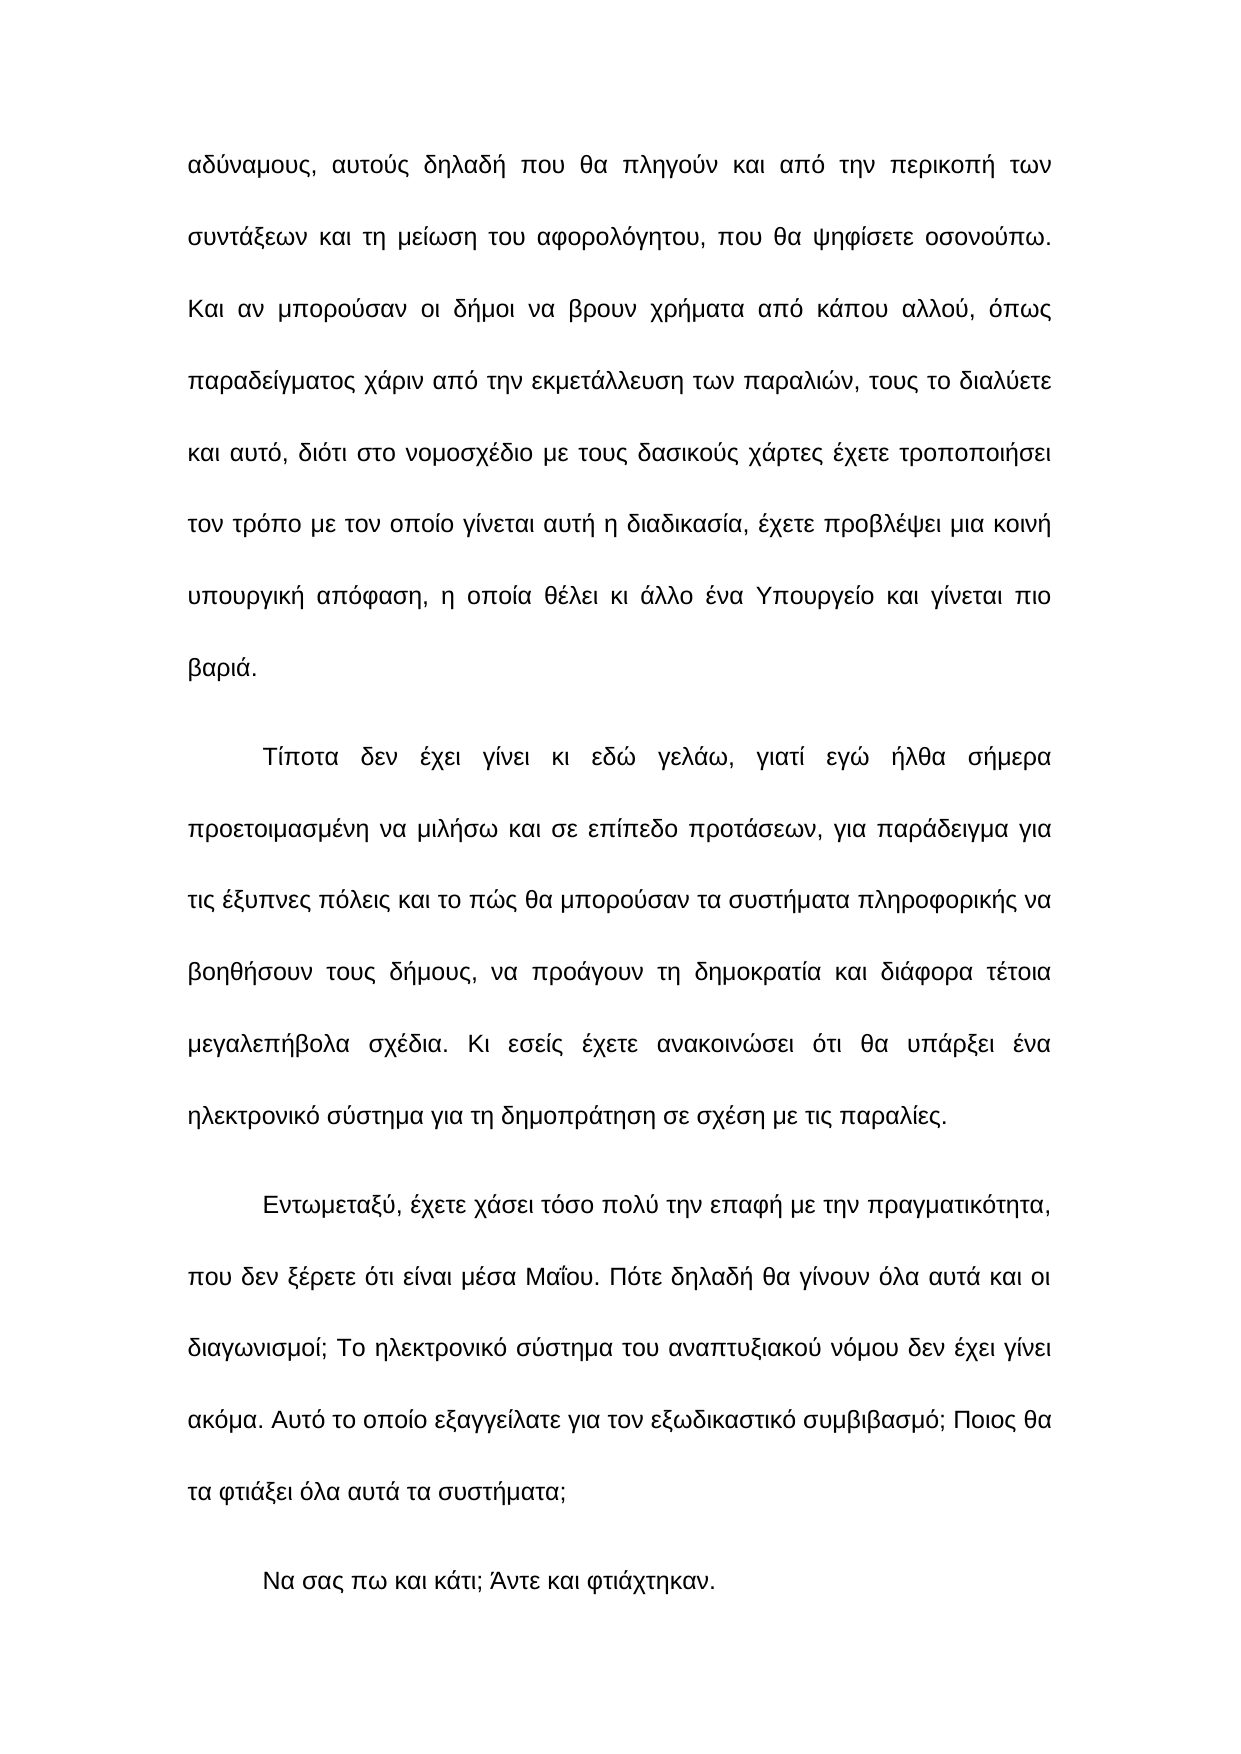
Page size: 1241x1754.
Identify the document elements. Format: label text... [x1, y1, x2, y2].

text Τίποτα δεν έχει γίνει κι εδώ γελάω, γιατί εγώ ήλθα σήμερα προετοιμασμένη να μιλήσω και σε επίπεδο προτάσεων, για παράδειγμα για τις έξυπνες πόλεις και το πώς θα μπορούσαν τα συστήματα πληροφορικής να βοηθήσουν τους δήμους, να προάγουν τη δημοκρατία και διάφορα τέτοια μεγαλεπήβολα σχέδια. Κι εσείς έχετε ανακοινώσει ότι θα υπάρξει ένα ηλεκτρονικό σύστημα για τη δημοπράτηση σε σχέση με τις παραλίες. [187, 742, 1053, 1130]
text Να σας πω και κάτι; Άντε και φτιάχτηκαν. [187, 1566, 1053, 1594]
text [187, 150, 1053, 682]
text Εντωμεταξύ, έχετε χάσει τόσο πολύ την επαφή με την πραγματικότητα, που δεν ξέρετε ότι είναι μέσα Μαΐου. Πότε δηλαδή θα γίνουν όλα αυτά και οι διαγωνισμοί; Το ηλεκτρονικό σύστημα του αναπτυξιακού νόμου δεν έχει γίνει ακόμα. Αυτό το οποίο εξαγγείλατε για τον εξωδικαστικό συμβιβασμό; Ποιος θα τα φτιάξει όλα αυτά τα συστήματα; [187, 1189, 1053, 1506]
